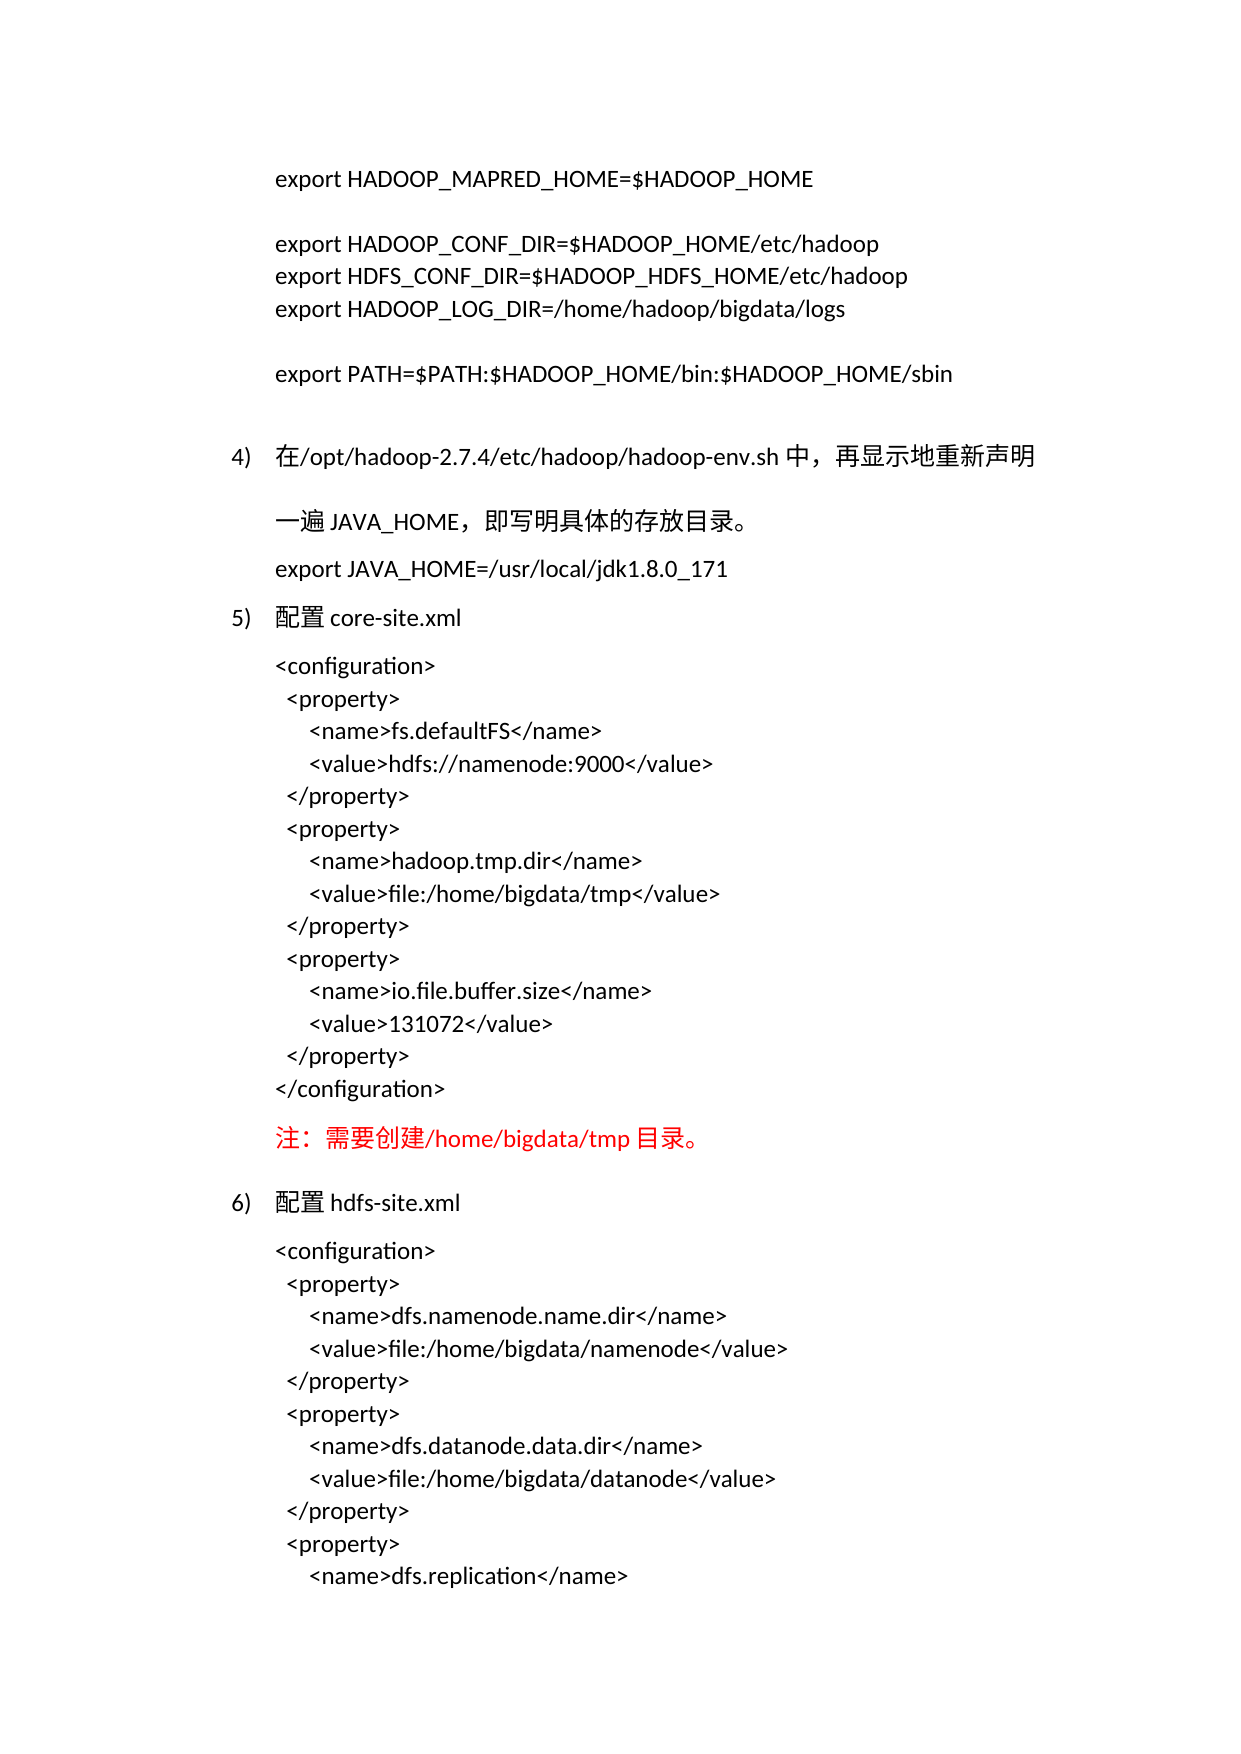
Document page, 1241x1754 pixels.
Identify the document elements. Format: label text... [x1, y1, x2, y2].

list <name>dfs.namenode.name.dir</name> [275, 1299, 1053, 1332]
list export HDFS_CONF_DIR=$HADOOP_HDFS_HOME/etc/hadoop [275, 259, 1053, 292]
list 配置hdfs-site.xml [231, 1169, 1053, 1234]
list export JAVA_HOME=/usr/local/jdk1.8.0_171 [275, 552, 1053, 584]
list <property> [275, 1267, 1053, 1299]
text <name>hadoop.tmp.dir</name> [275, 844, 1053, 877]
text <name>io.file.buffer.size</name> [275, 974, 1053, 1007]
text <value>131072</value> [275, 1007, 1053, 1039]
text <value>file:/home/bigdata/tmp</value> [275, 877, 1053, 909]
text <property> [275, 682, 1053, 714]
list 在/opt/hadoop-2.7.4/etc/hadoop/hadoop-env.sh中，再显示地重新声明一遍JAVA_HOME，即写明具体的存放目录。 [231, 422, 1053, 552]
text <property> [275, 942, 1053, 974]
text </property> [275, 1039, 1053, 1072]
text <value>hdfs://namenode:9000</value> [275, 747, 1053, 779]
text </configuration> [275, 1072, 1053, 1104]
list export PATH=$PATH:$HADOOP_HOME/bin:$HADOOP_HOME/sbin [275, 357, 1053, 389]
list export HADOOP_MAPRED_HOME=$HADOOP_HOME [275, 162, 1053, 194]
list <value>file:/home/bigdata/datanode</value> [275, 1462, 1053, 1494]
list </property> [275, 1494, 1053, 1527]
list export HADOOP_CONF_DIR=$HADOOP_HOME/etc/hadoop [275, 227, 1053, 259]
list <property> [275, 1397, 1053, 1429]
text 注：需要创建/home/bigdata/tmp目录。 [187, 1104, 1053, 1169]
text </property> [275, 909, 1053, 942]
text <configuration> [275, 649, 1053, 682]
text <property> [275, 812, 1053, 844]
text </property> [275, 779, 1053, 812]
list <property> [275, 1527, 1053, 1559]
list <name>dfs.replication</name> [275, 1559, 1053, 1592]
list <value>file:/home/bigdata/namenode</value> [275, 1332, 1053, 1364]
list </property> [275, 1364, 1053, 1397]
list export HADOOP_LOG_DIR=/home/hadoop/bigdata/logs [275, 292, 1053, 324]
text <name>fs.defaultFS</name> [275, 714, 1053, 747]
list 配置core-site.xml [231, 584, 1053, 649]
list <configuration> [275, 1234, 1053, 1267]
list <name>dfs.datanode.data.dir</name> [275, 1429, 1053, 1462]
